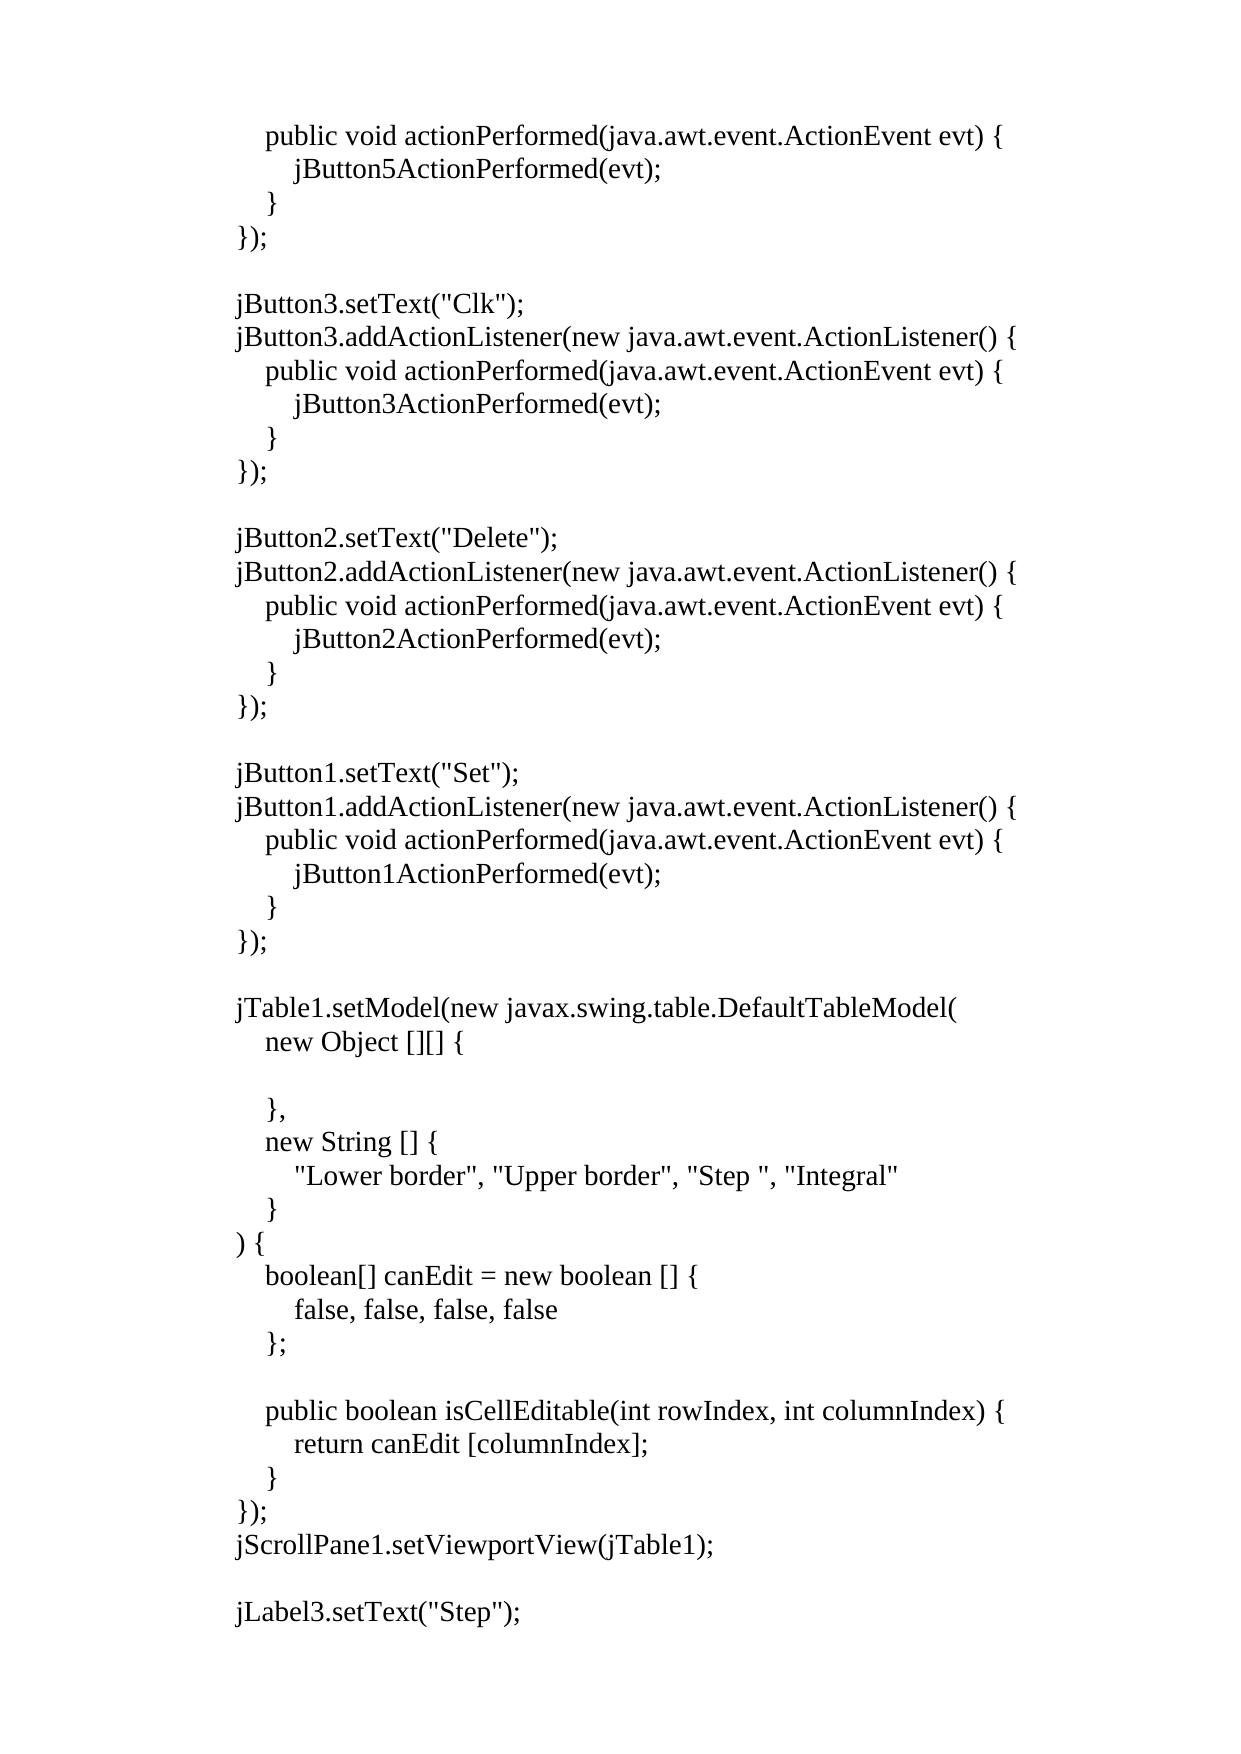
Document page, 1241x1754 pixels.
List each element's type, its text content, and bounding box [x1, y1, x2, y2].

text jTable1.setModel(new javax.swing.table.DefaultTableModel( [177, 990, 1152, 1024]
text }, [177, 1091, 1152, 1124]
text jButton2.setText("Delete"); [177, 521, 1152, 554]
text } [177, 185, 1152, 219]
text new String [] { [177, 1124, 1152, 1158]
text } [177, 655, 1152, 688]
text public boolean isCellEditable(int rowIndex, int columnIndex) { [177, 1393, 1152, 1426]
text jLabel3.setText("Step"); [177, 1594, 1152, 1627]
text }; [177, 1326, 1152, 1359]
text }); [177, 688, 1152, 722]
text jButton1.setText("Set"); [177, 755, 1152, 789]
text public void actionPerformed(java.awt.event.ActionEvent evt) { [177, 118, 1152, 152]
text jButton2.addActionListener(new java.awt.event.ActionListener() { [177, 554, 1152, 588]
text jButton3ActionPerformed(evt); [177, 386, 1152, 420]
text } [177, 1191, 1152, 1225]
text "Lower border", "Upper border", "Step ", "Integral" [177, 1158, 1152, 1191]
text }); [177, 219, 1152, 252]
text ) { [177, 1225, 1152, 1258]
text public void actionPerformed(java.awt.event.ActionEvent evt) { [177, 588, 1152, 621]
text }); [177, 923, 1152, 957]
text jScrollPane1.setViewportView(jTable1); [177, 1527, 1152, 1560]
text return canEdit [columnIndex]; [177, 1426, 1152, 1460]
text new Object [][] { [177, 1024, 1152, 1057]
text } [177, 420, 1152, 453]
text false, false, false, false [177, 1292, 1152, 1326]
text } [177, 889, 1152, 923]
text jButton2ActionPerformed(evt); [177, 621, 1152, 655]
text public void actionPerformed(java.awt.event.ActionEvent evt) { [177, 822, 1152, 856]
text }); [177, 453, 1152, 487]
text jButton3.setText("Clk"); [177, 286, 1152, 319]
text public void actionPerformed(java.awt.event.ActionEvent evt) { [177, 353, 1152, 386]
text jButton3.addActionListener(new java.awt.event.ActionListener() { [177, 319, 1152, 353]
text jButton5ActionPerformed(evt); [177, 152, 1152, 185]
text boolean[] canEdit = new boolean [] { [177, 1258, 1152, 1292]
text jButton1.addActionListener(new java.awt.event.ActionListener() { [177, 789, 1152, 822]
text } [177, 1460, 1152, 1493]
text }); [177, 1493, 1152, 1527]
text jButton1ActionPerformed(evt); [177, 856, 1152, 889]
